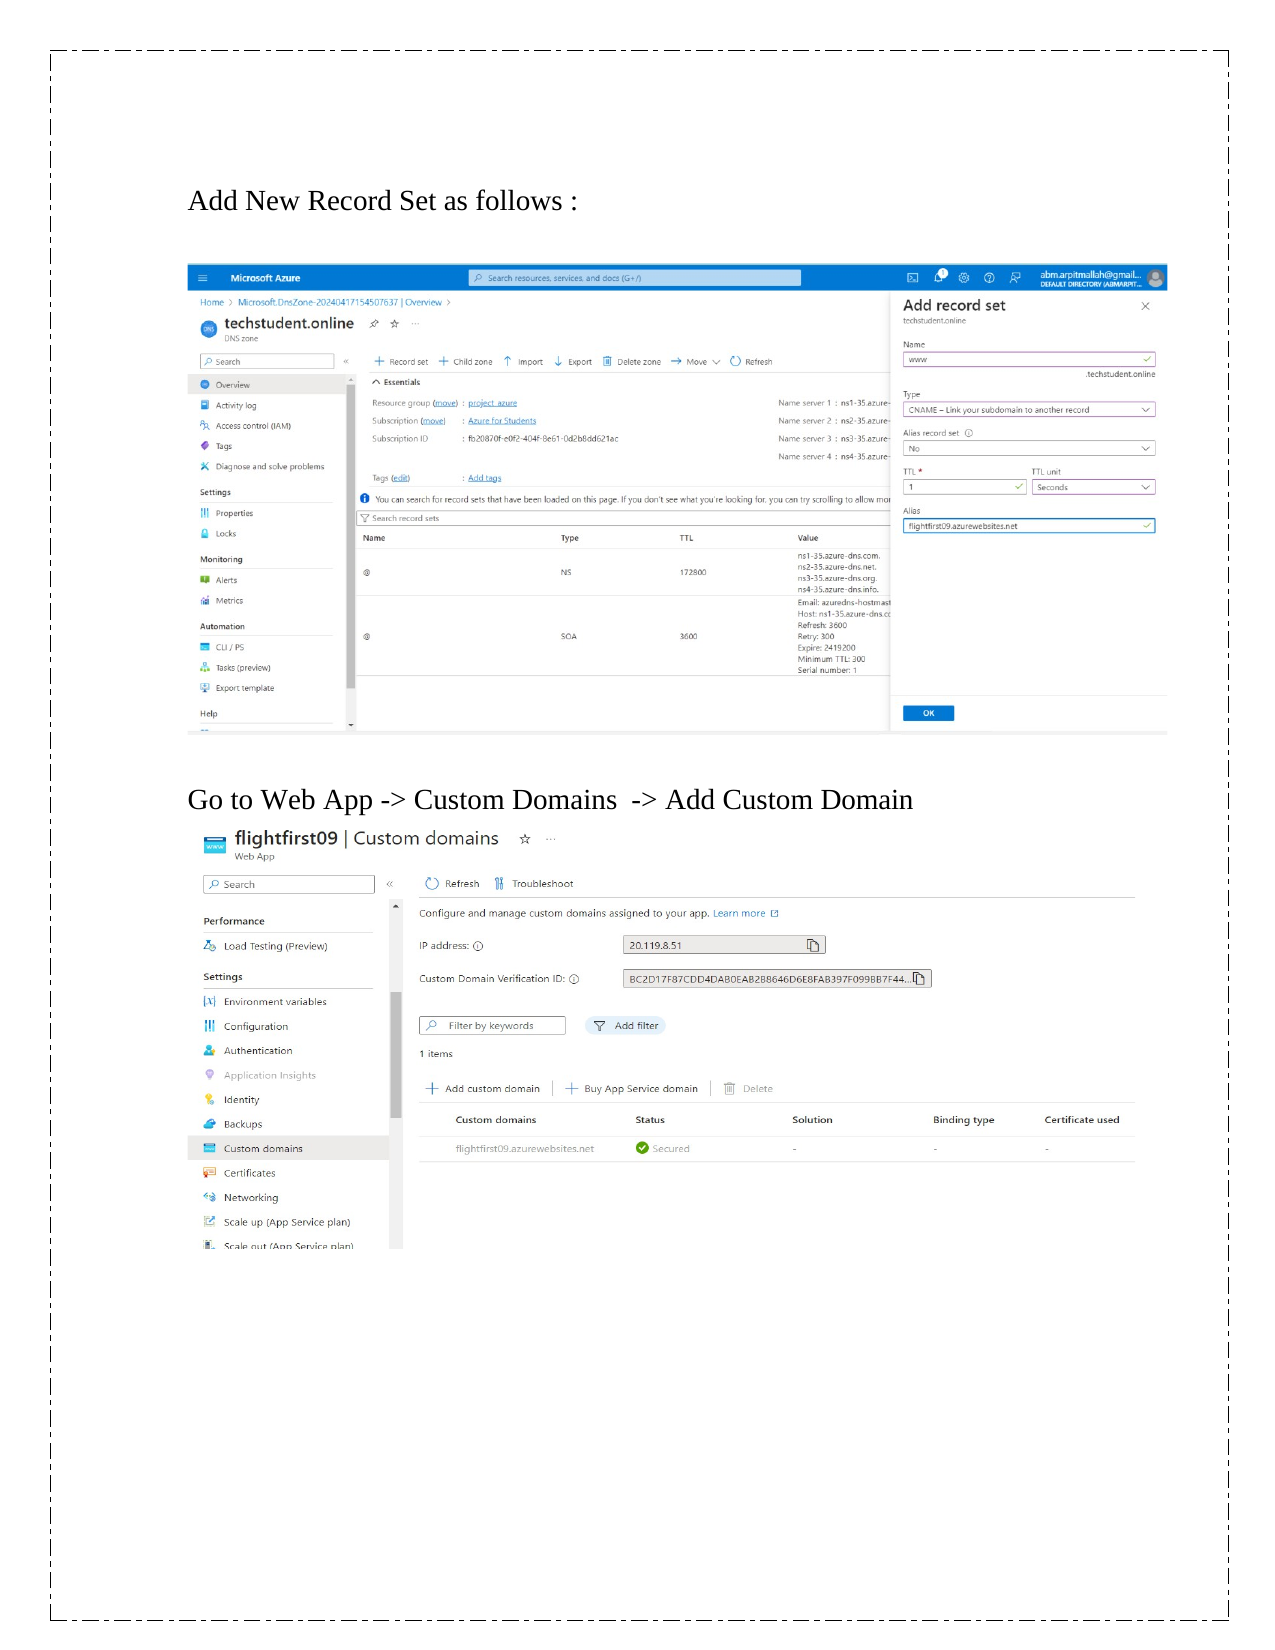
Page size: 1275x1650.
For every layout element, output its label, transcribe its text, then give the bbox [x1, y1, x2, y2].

text Go to Web App -> Custom Domains -> Add Custom Domain [187, 782, 1229, 815]
picture [187, 263, 1168, 735]
text Add New Record Set as follows : [187, 183, 1229, 217]
picture [187, 830, 1136, 1249]
